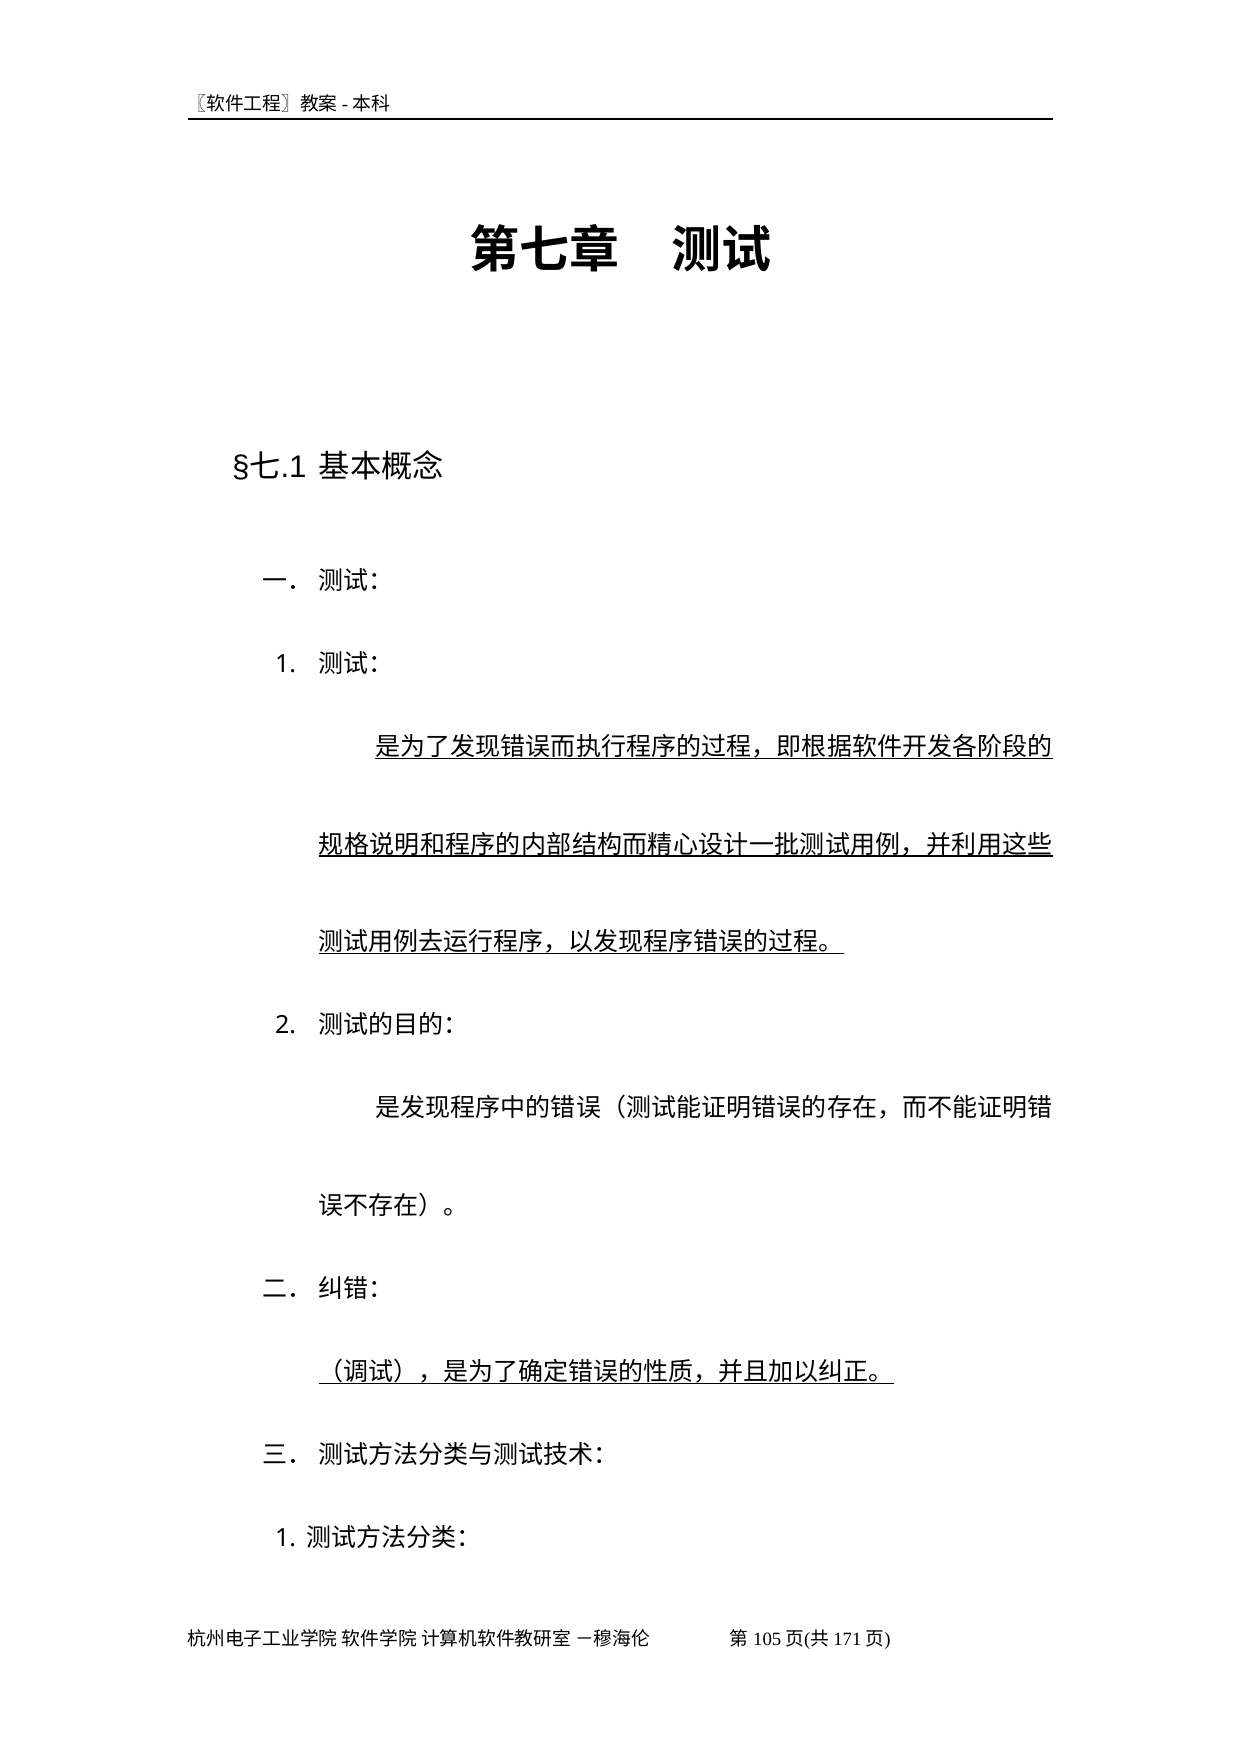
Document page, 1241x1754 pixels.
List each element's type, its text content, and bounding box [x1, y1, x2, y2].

list 纠错： [262, 1254, 1053, 1319]
text 是发现程序中的错误（测试能证明错误的存在，而不能证明错误不存在）。 [319, 1073, 1053, 1236]
text （调试），是为了确定错误的性质，并且加以纠正。 [319, 1337, 1053, 1402]
list 测试方法分类与测试技术： [262, 1420, 1053, 1485]
text 是为了发现错误而执行程序的过程，即根据软件开发各阶段的规格说明和程序的内部结构而精心设计一批测试用例，并利用这些测试用例去运行程序，以发现程序错误的过程。 [319, 857, 1053, 972]
list 测试方法分类： [275, 1503, 1053, 1568]
subtitle 基本概念 [232, 431, 1053, 496]
list 测试： [262, 546, 1053, 611]
subtitle 测试 [187, 197, 1053, 295]
text 是为了发现错误而执行程序的过程，即根据软件开发各阶段的规格说明和程序的内部结构而精心设计一批测试用例，并利用这些测试用例去运行程序，以发现程序错误的过程。 [319, 712, 1053, 855]
list 测试的目的： [275, 990, 1053, 1055]
list 测试： [275, 629, 1053, 694]
